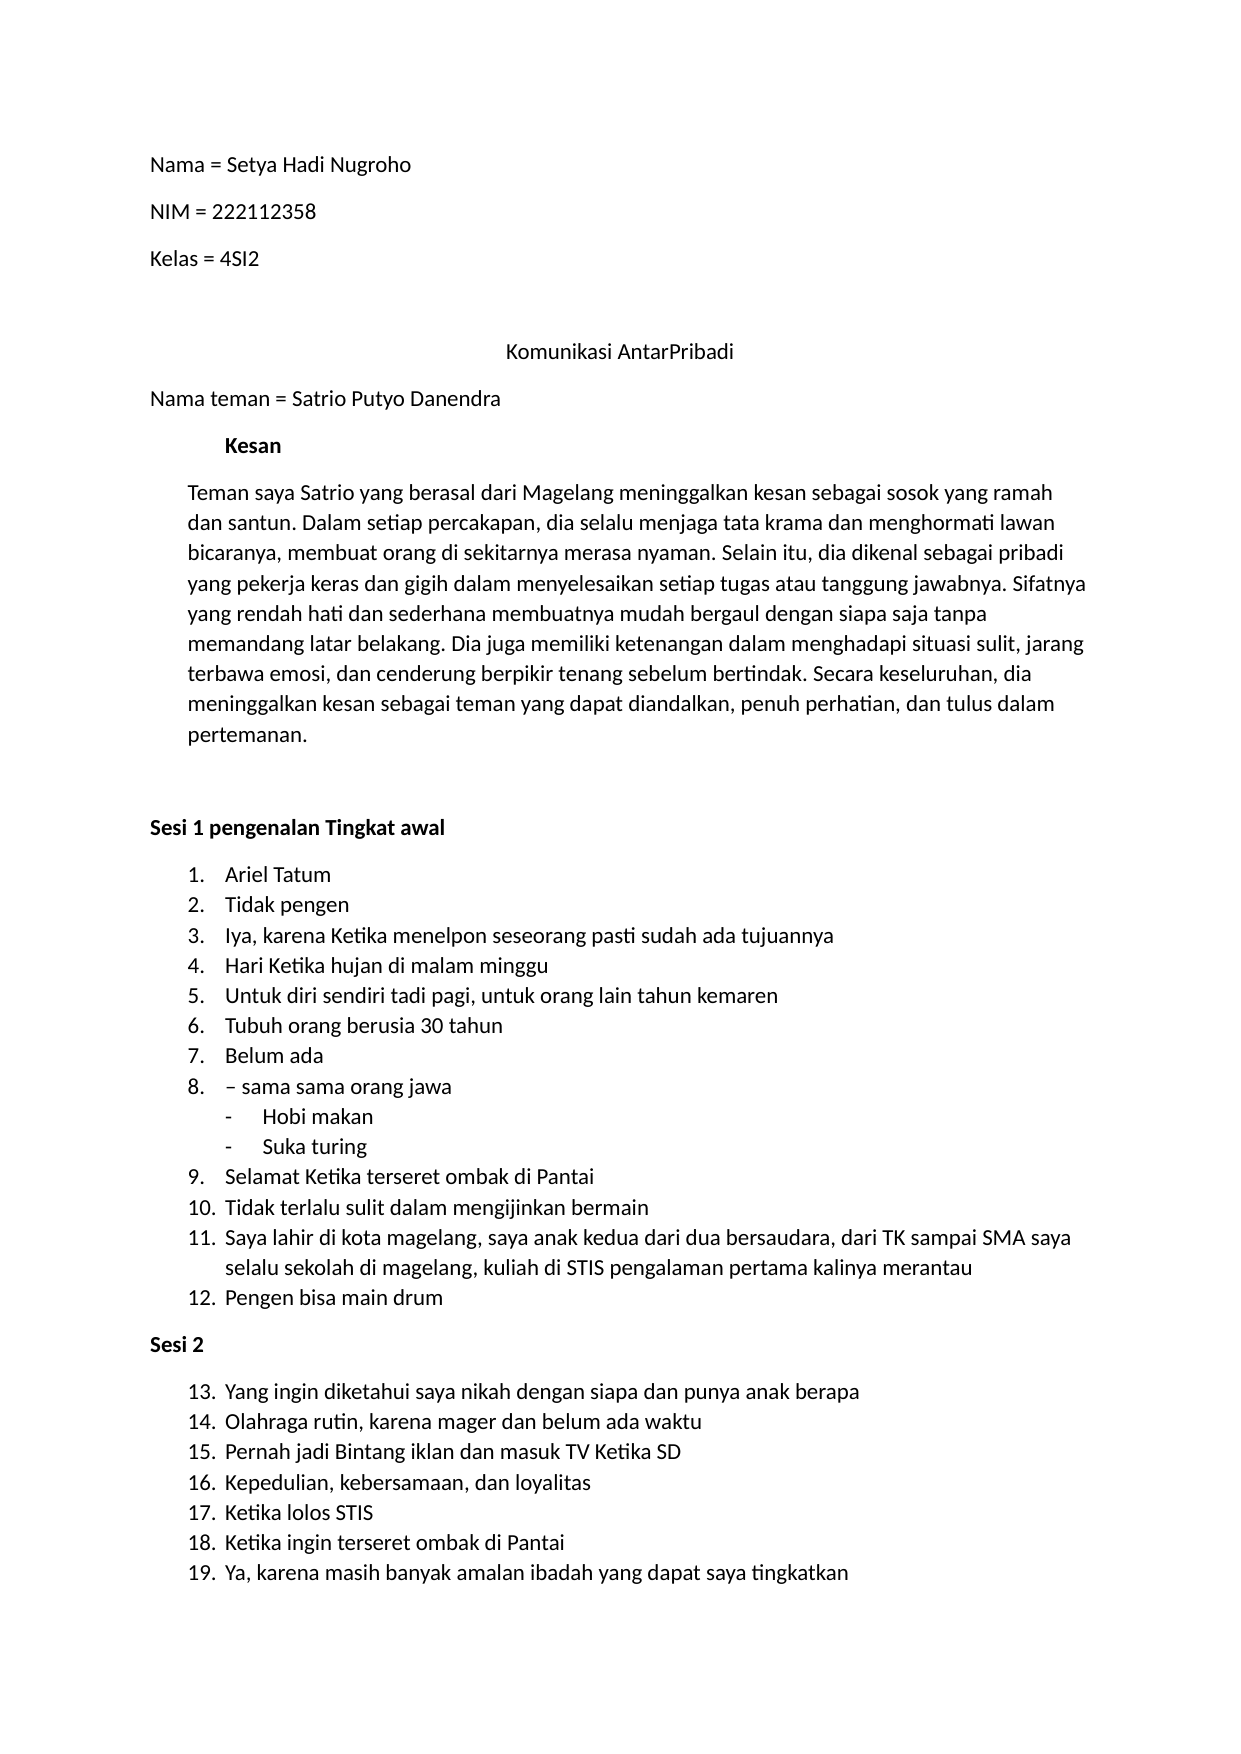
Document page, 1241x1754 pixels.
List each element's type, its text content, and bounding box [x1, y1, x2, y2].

list Saya lahir di kota magelang, saya anak kedua dari dua bersaudara, dari TK sampai SMA saya selalu sekolah di magelang, kuliah di STIS pengalaman pertama kalinya merantau [187, 1223, 1090, 1281]
text Teman saya Satrio yang berasal dari Magelang meninggalkan kesan sebagai sosok yang ramah dan santun. Dalam setiap percakapan, dia selalu menjaga tata krama dan menghormati lawan bicaranya, membuat orang di sekitarnya merasa nyaman. Selain itu, dia dikenal sebagai pribadi yang pekerja keras dan gigih dalam menyelesaikan setiap tugas atau tanggung jawabnya. Sifatnya yang rendah hati dan sederhana membuatnya mudah bergaul dengan siapa saja tanpa memandang latar belakang. Dia juga memiliki ketenangan dalam menghadapi situasi sulit, jarang terbawa emosi, dan cenderung berpikir tenang sebelum bertindak. Secara keseluruhan, dia meninggalkan kesan sebagai teman yang dapat diandalkan, penuh perhatian, dan tulus dalam pertemanan. [187, 478, 1090, 748]
list Ya, karena masih banyak amalan ibadah yang dapat saya tingkatkan [187, 1558, 1090, 1586]
list Ariel Tatum [187, 860, 1090, 888]
list Hari Ketika hujan di malam minggu [187, 951, 1090, 979]
text Komunikasi AntarPribadi [150, 337, 1090, 366]
list Pernah jadi Bintang iklan dan masuk TV Ketika SD [187, 1437, 1090, 1466]
list Iya, karena Ketika menelpon seseorang pasti sudah ada tujuannya [187, 921, 1090, 949]
list Ketika lolos STIS [187, 1498, 1090, 1526]
list Olahraga rutin, karena mager dan belum ada waktu [187, 1407, 1090, 1435]
list Ketika ingin terseret ombak di Pantai [187, 1528, 1090, 1556]
list Suka turing [225, 1132, 1090, 1160]
list Tubuh orang berusia 30 tahun [187, 1011, 1090, 1039]
list Tidak terlalu sulit dalam mengijinkan bermain [187, 1193, 1090, 1221]
list Belum ada [187, 1042, 1090, 1070]
list Kesan [225, 431, 1090, 459]
text Sesi 1 pengenalan Tingkat awal [150, 813, 1090, 842]
list Untuk diri sendiri tadi pagi, untuk orang lain tahun kemaren [187, 981, 1090, 1009]
list Kepedulian, kebersamaan, dan loyalitas [187, 1468, 1090, 1496]
list – sama sama orang jawa [187, 1072, 1090, 1100]
text Nama = Setya Hadi Nugroho [150, 150, 1090, 178]
list Hobi makan [225, 1102, 1090, 1130]
text Kelas = 4SI2 [150, 244, 1090, 272]
list Pengen bisa main drum [187, 1283, 1090, 1311]
list Selamat Ketika terseret ombak di Pantai [187, 1162, 1090, 1191]
list Tidak pengen [187, 891, 1090, 919]
text NIM = 222112358 [150, 197, 1090, 225]
list Yang ingin diketahui saya nikah dengan siapa dan punya anak berapa [187, 1377, 1090, 1405]
text Sesi 2 [150, 1330, 1090, 1358]
text Nama teman = Satrio Putyo Danendra [150, 384, 1090, 412]
